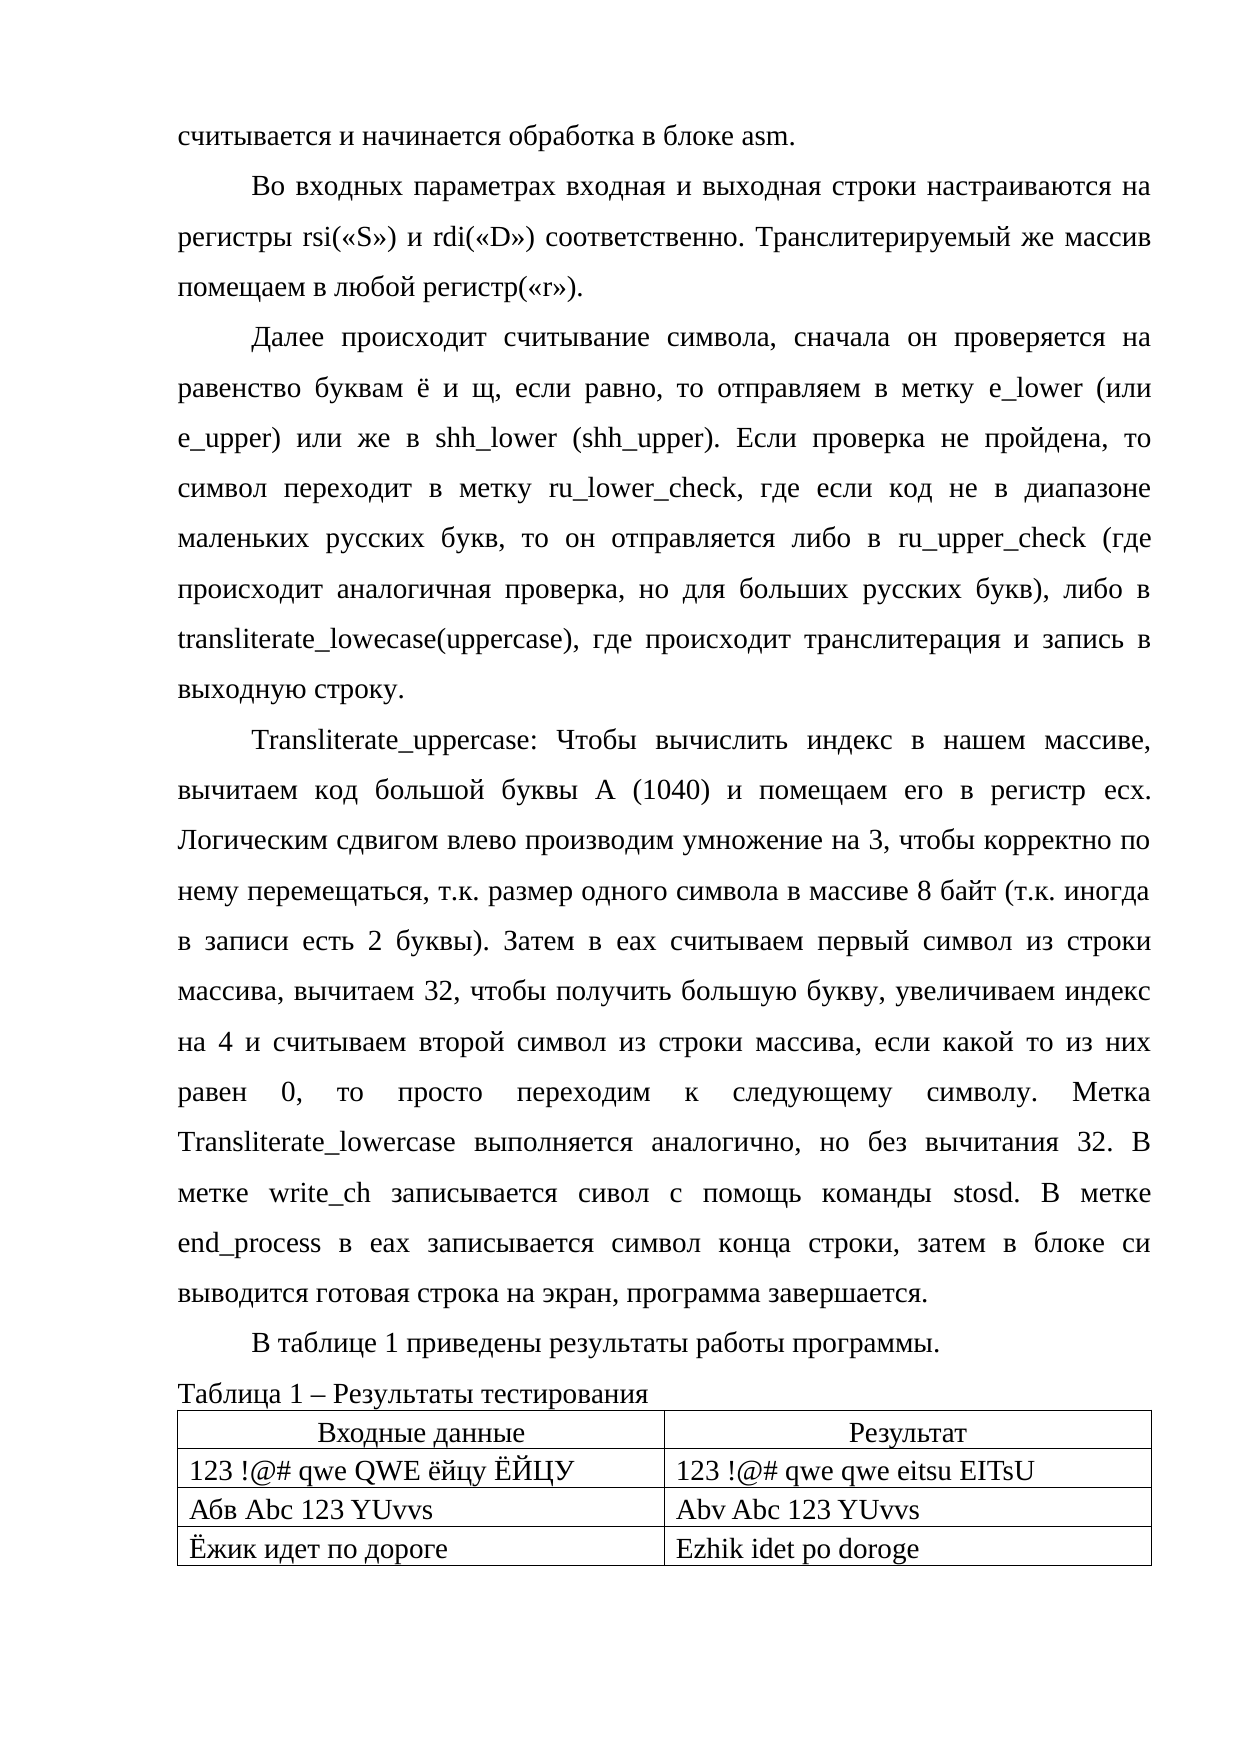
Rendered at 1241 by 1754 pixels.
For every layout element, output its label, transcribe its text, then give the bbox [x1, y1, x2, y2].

text Transliterate_uppercase: Чтобы вычислить индекс в нашем массиве, вычитаем код большой буквы А (1040) и помещаем его в регистр ecx. Логическим сдвигом влево производим умножение на 3, чтобы корректно по нему перемещаться, т.к. размер одного символа в массиве 8 байт (т.к. иногда в записи есть 2 буквы). Затем в eax считываем первый символ из строки массива, вычитаем 32, чтобы получить большую букву, увеличиваем индекс на 4 и считываем второй символ из строки массива, если какой то из них равен 0, то просто переходим к следующему символу. Метка Transliterate_lowercase выполняется аналогично, но без вычитания 32. В метке write_ch записывается сивол с помощь команды stosd. В метке end_process в eax записывается символ конца строки, затем в блоке си выводится готовая строка на экран, программа завершается. [177, 722, 1152, 1309]
text Далее происходит считывание символа, сначала он проверяется на равенство буквам ё и щ, если равно, то отправляем в метку e_lower (или e_upper) или же в shh_lower (shh_upper). Если проверка не пройдена, то символ переходит в метку ru_lower_check, где если код не в диапазоне маленьких русских букв, то он отправляется либо в ru_upper_check (где происходит аналогичная проверка, но для больших русских букв), либо в transliterate_lowecase(uppercase), где происходит транслитерация и запись в выходную строку. [177, 319, 1152, 705]
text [177, 118, 1152, 152]
table_header Результат [665, 1411, 1151, 1448]
table_cell 123 !@# qwe qwe eitsu EITsU [665, 1449, 1151, 1487]
text В таблице 1 приведены результаты работы программы. [177, 1326, 1152, 1359]
table_cell 123 !@# qwe QWE ёйцу ЁЙЦУ [178, 1449, 664, 1487]
table_cell Ёжик идет по дороге [178, 1527, 664, 1564]
table_header Входные данные [178, 1411, 664, 1448]
text Таблица 1 – Результаты тестирования [177, 1376, 1094, 1409]
table_cell Ezhik idet po doroge [665, 1527, 1151, 1564]
table_cell Abv Abc 123 YUvvs [665, 1488, 1151, 1526]
table_cell Абв Abc 123 YUvvs [178, 1488, 664, 1526]
text Во входных параметрах входная и выходная строки настраиваются на регистры rsi(«S») и rdi(«D») соответственно. Транслитерируемый же массив помещаем в любой регистр(«r»). [177, 168, 1152, 303]
